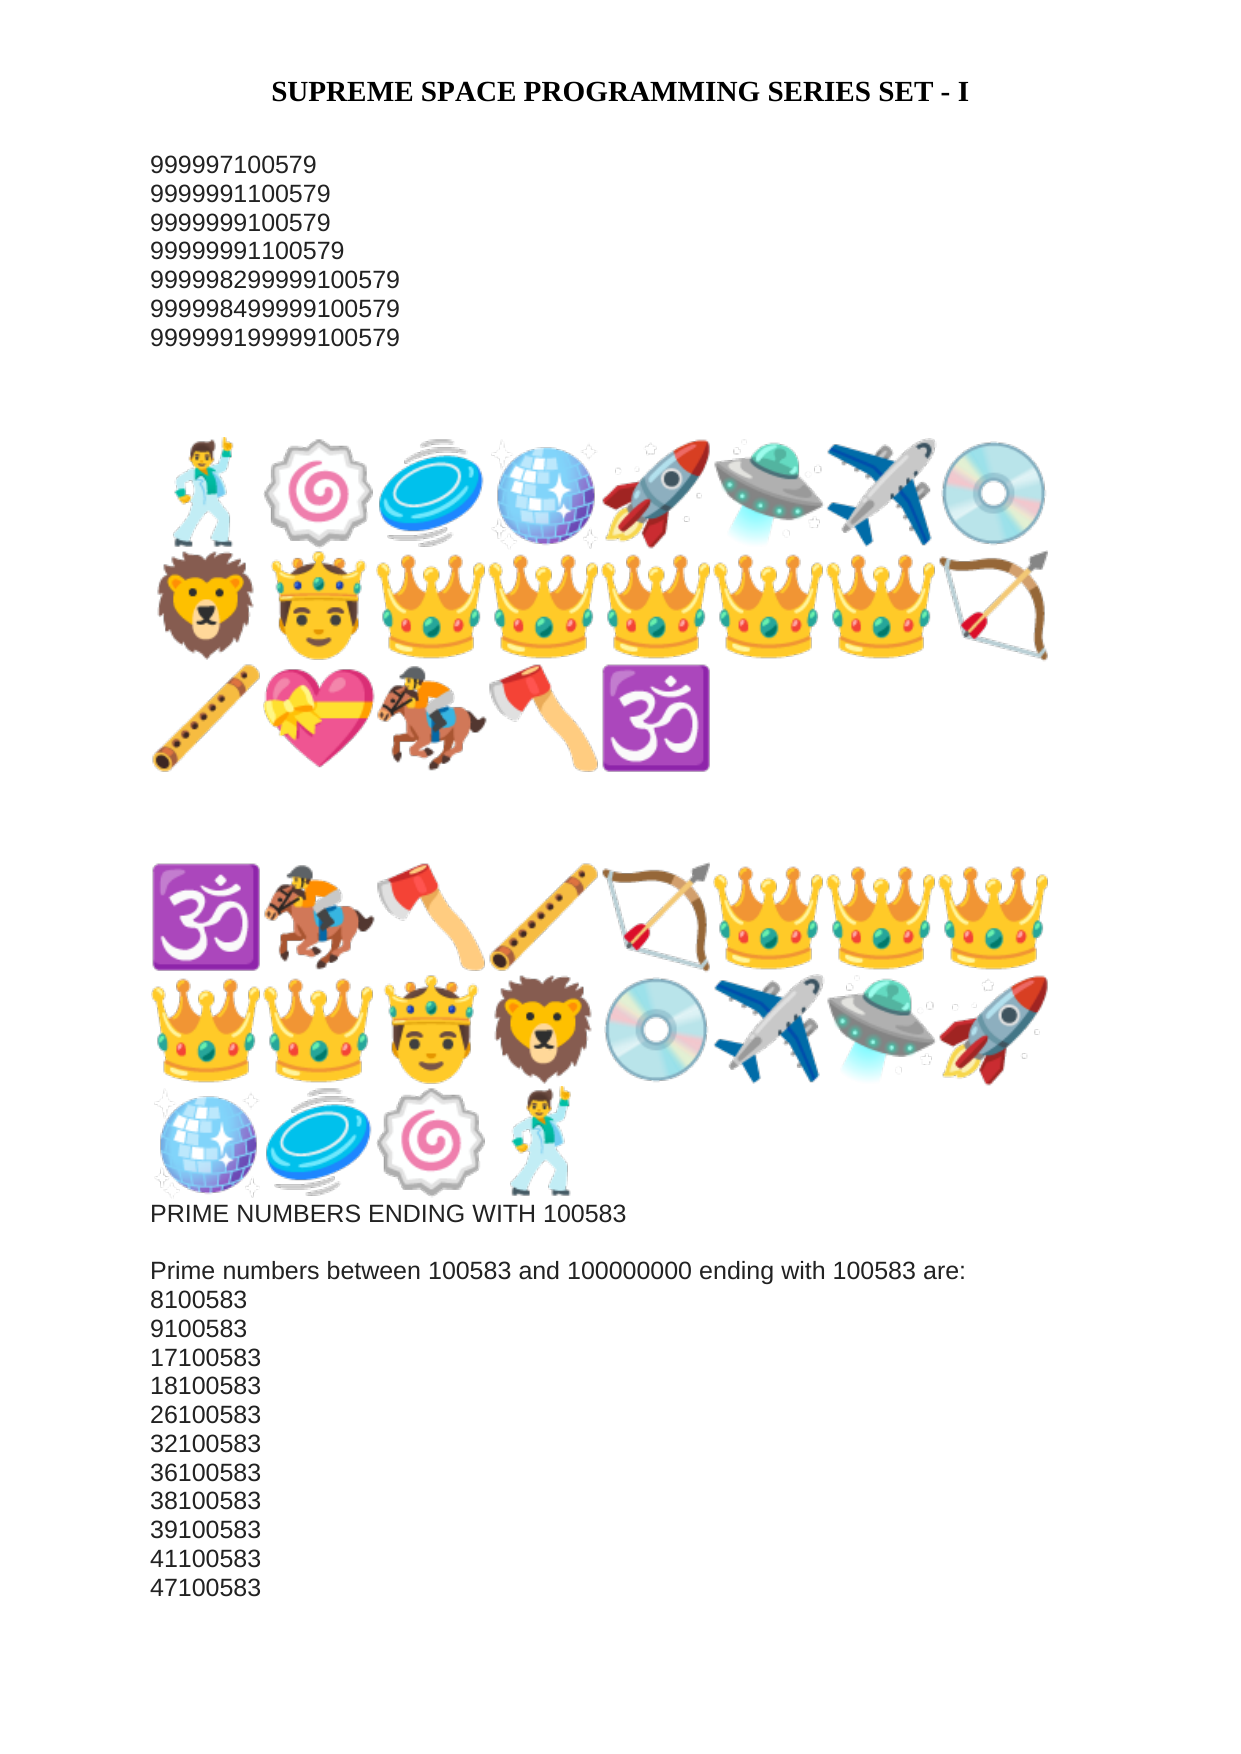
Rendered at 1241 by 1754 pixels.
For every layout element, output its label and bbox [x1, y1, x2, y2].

picture [150, 437, 1050, 775]
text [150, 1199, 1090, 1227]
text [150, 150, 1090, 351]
picture [150, 861, 1050, 1199]
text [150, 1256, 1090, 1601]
